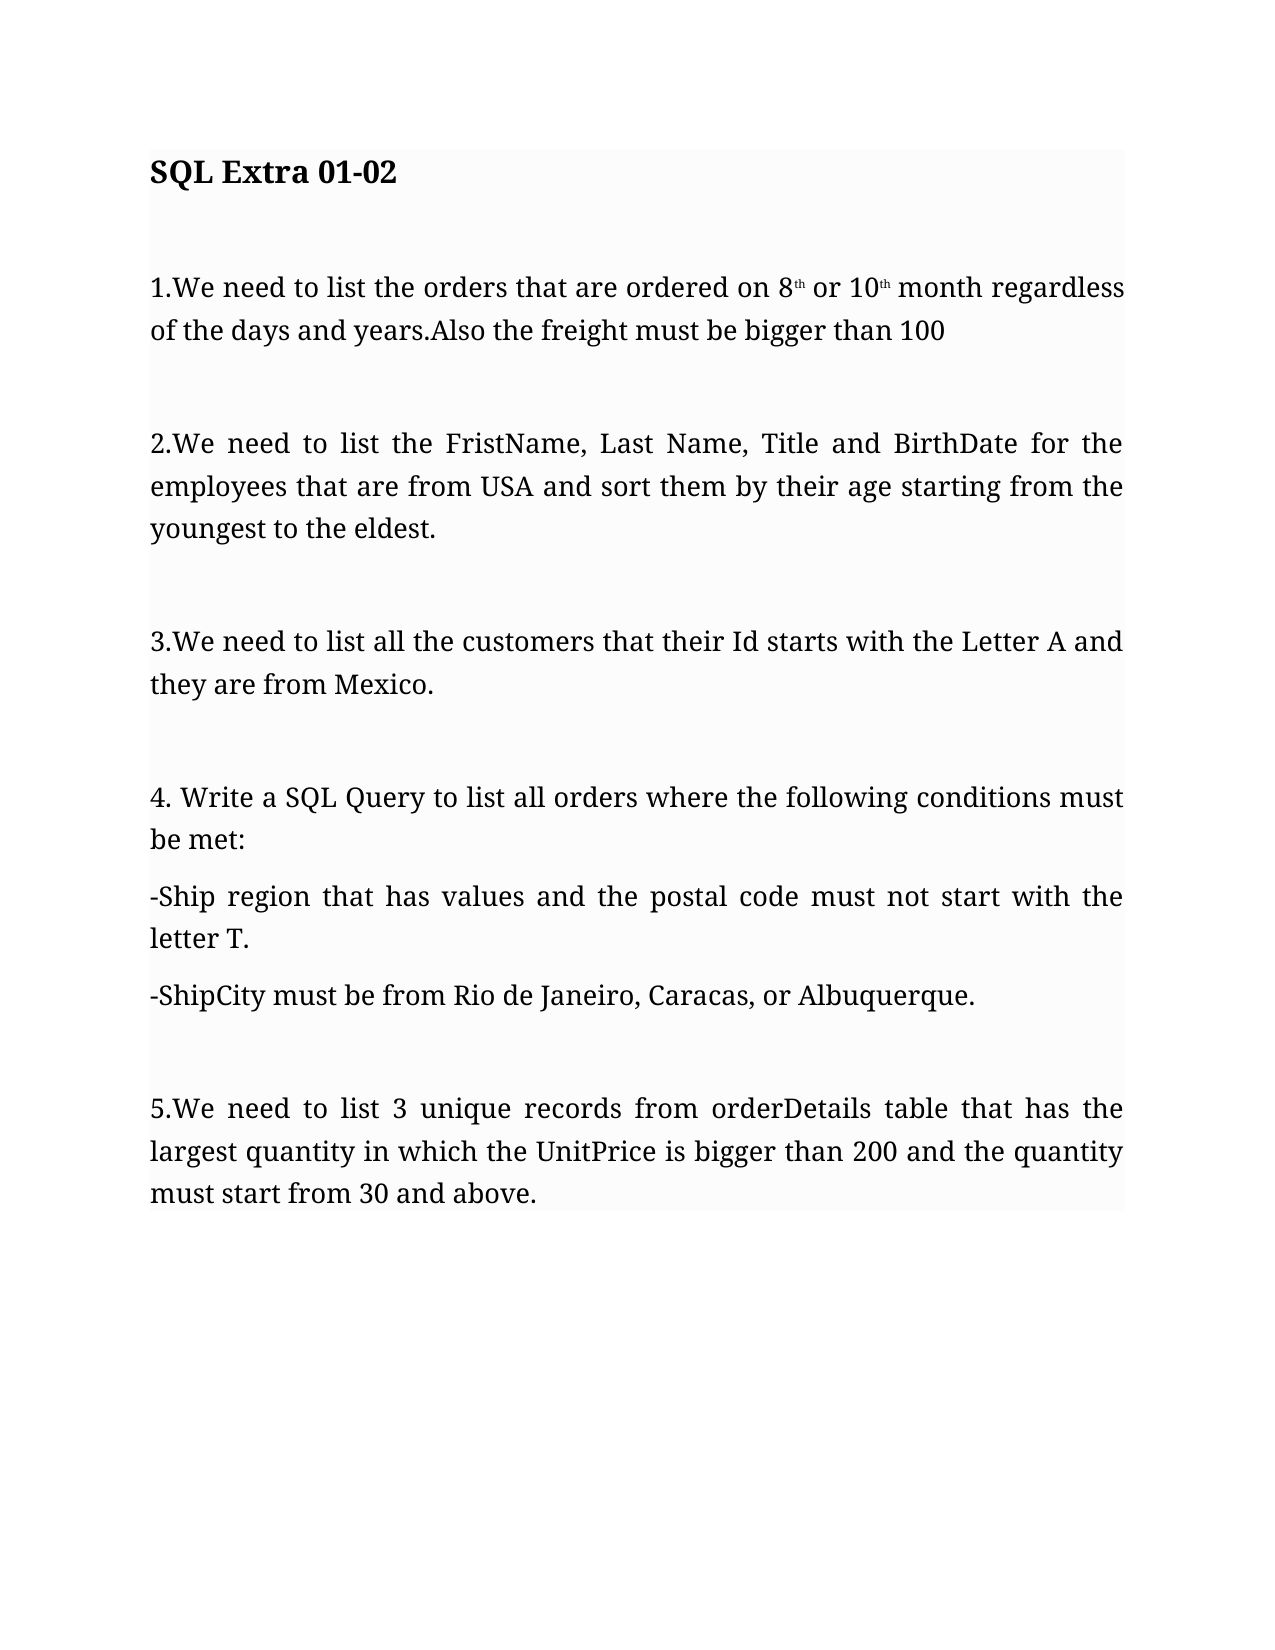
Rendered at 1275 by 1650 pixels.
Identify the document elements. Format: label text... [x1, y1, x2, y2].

text 5.We need to list 3 unique records from orderDetails table that has the largest quantity in which the UnitPrice is bigger than 200 and the quantity must start from 30 and above. [150, 1084, 1125, 1211]
text 3.We need to list all the customers that their Id starts with the Letter A and they are from Mexico. [150, 617, 1125, 702]
text -ShipCity must be from Rio de Janeiro, Caracas, or Albuquerque. [150, 971, 1125, 1013]
text SQL Extra 01-02 [150, 150, 1125, 193]
text -Ship region that has values and the postal code must not start with the letter T. [150, 872, 1125, 957]
text 1.We need to list the orders that are ordered on 8th or 10th month regardless of the days and years.Also the freight must be bigger than 100 [150, 263, 1125, 348]
text 4. Write a SQL Query to list all orders where the following conditions must be met: [150, 773, 1125, 858]
text 2.We need to list the FristName, Last Name, Title and BirthDate for the employees that are from USA and sort them by their age starting from the youngest to the eldest. [150, 419, 1125, 546]
